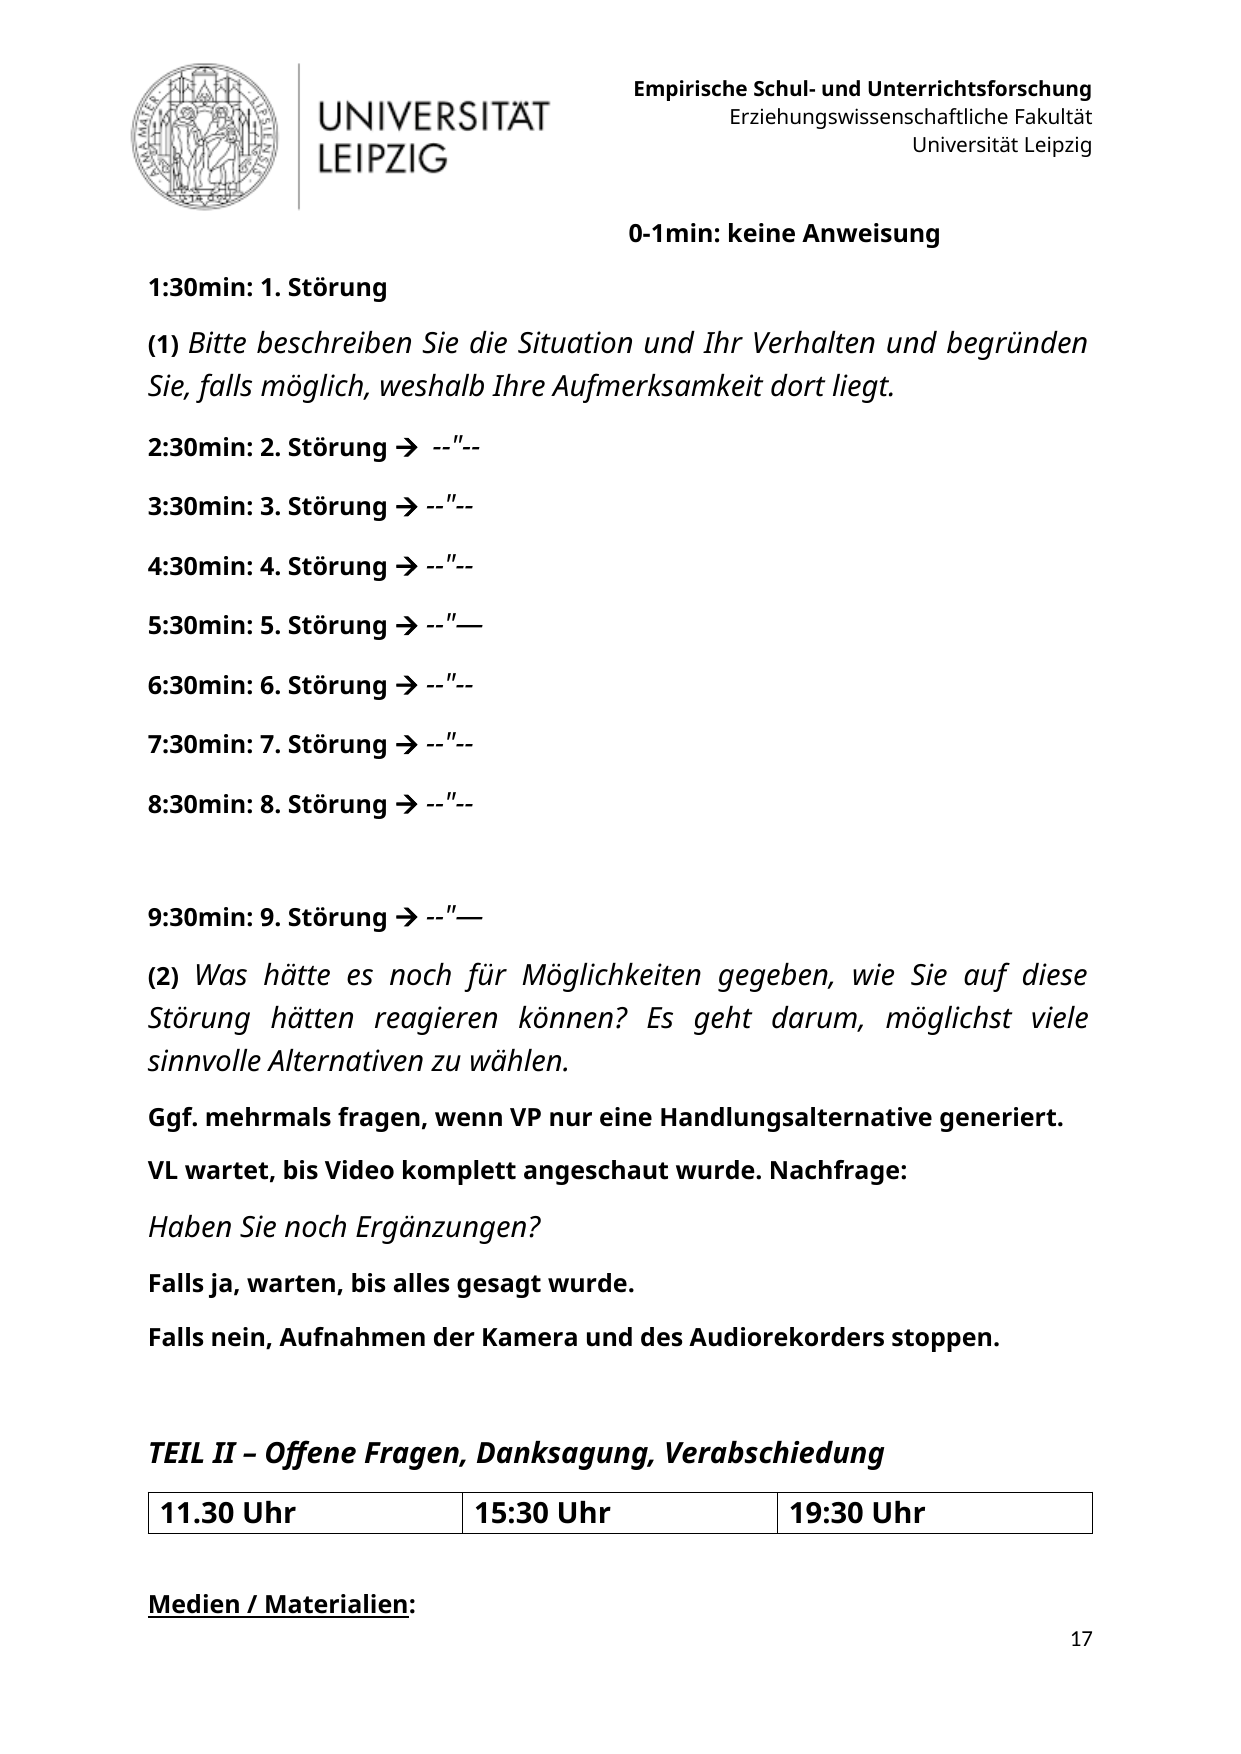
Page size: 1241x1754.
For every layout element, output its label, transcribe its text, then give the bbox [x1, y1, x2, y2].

text TEIL II – Offene Fragen, Danksagung, Verabschiedung [148, 1432, 1093, 1472]
text 9:30min: 9. Störung --"— [148, 895, 1093, 934]
table_header 15:30 Uhr [463, 1493, 777, 1532]
text VL wartet, bis Video komplett angeschaut wurde. Nachfrage: [148, 1153, 1093, 1187]
text 4:30min: 4. Störung --"-- [148, 544, 1093, 584]
text Haben Sie noch Ergänzungen? [148, 1206, 1093, 1246]
text 8:30min: 8. Störung --"-- [148, 782, 1093, 822]
picture [70, 23, 610, 246]
text (1) Bitte beschreiben Sie die Situation und Ihr Verhalten und begründen Sie, falls möglich, weshalb Ihre Aufmerksamkeit dort liegt. [148, 323, 1093, 405]
text 7:30min: 7. Störung --"-- [148, 722, 1093, 762]
text Ggf. mehrmals fragen, wenn VP nur eine Handlungsalternative generiert. [148, 1099, 1093, 1133]
text (2) Was hätte es noch für Möglichkeiten gegeben, wie Sie auf diese Störung hätten reagieren können? Es geht darum, möglichst viele sinnvolle Alternativen zu wählen. [148, 954, 1093, 1080]
text 3:30min: 3. Störung --"-- [148, 484, 1093, 524]
text 5:30min: 5. Störung --"— [148, 603, 1093, 643]
text Medien / Materialien: [148, 1587, 1093, 1621]
table_header 11.30 Uhr [149, 1493, 462, 1532]
text Falls nein, Aufnahmen der Kamera und des Audiorekorders stoppen. [148, 1319, 1093, 1353]
text 2:30min: 2. Störung --"-- [148, 425, 1093, 465]
text Falls ja, warten, bis alles gesagt wurde. [148, 1266, 1093, 1300]
table_header 19:30 Uhr [778, 1493, 1092, 1532]
text 0-1min: keine Anweisung [148, 216, 1093, 250]
text 1:30min: 1. Störung [148, 269, 1093, 303]
text 6:30min: 6. Störung --"-- [148, 663, 1093, 703]
